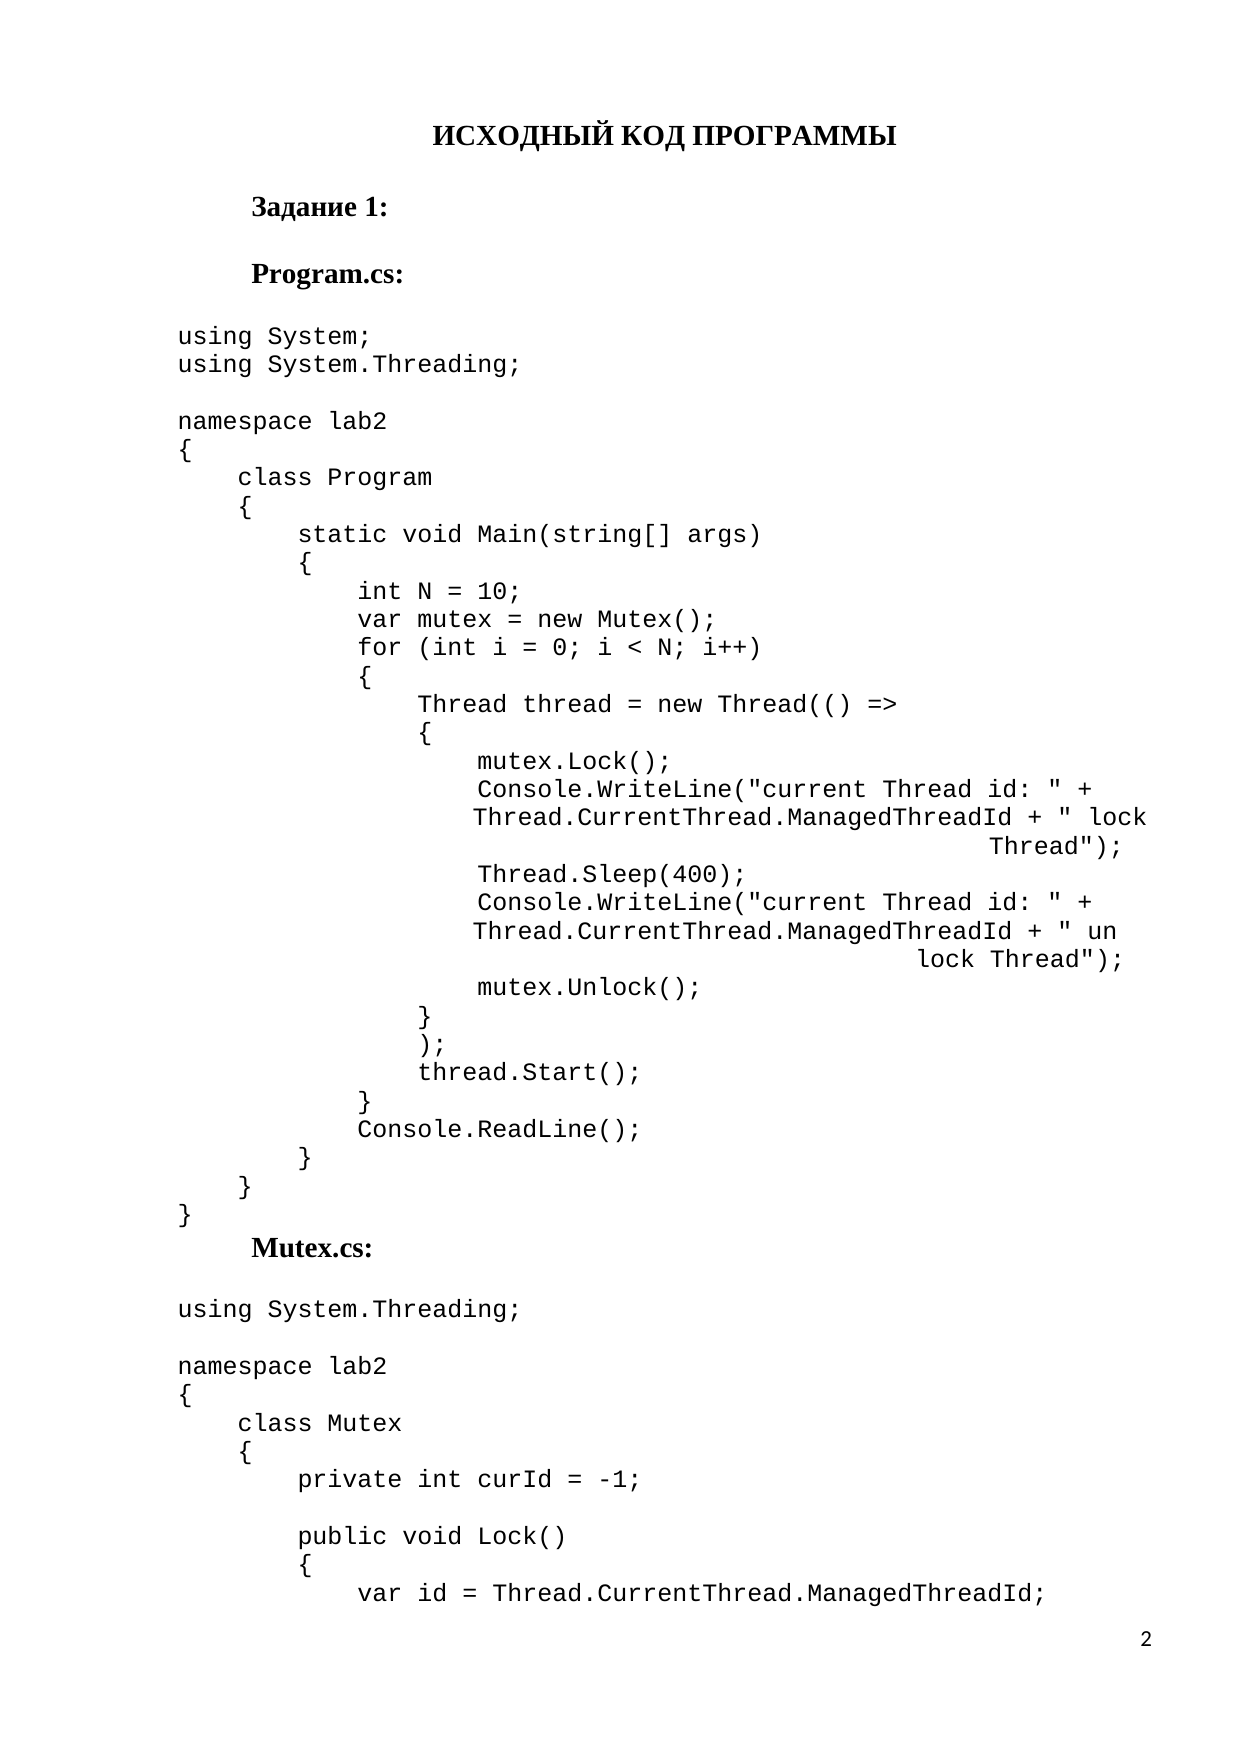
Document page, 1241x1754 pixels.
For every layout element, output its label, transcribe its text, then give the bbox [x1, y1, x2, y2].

text Console.ReadLine(); [177, 1117, 1152, 1145]
text } [177, 1173, 1152, 1202]
text Thread"); [915, 833, 1152, 862]
text } [177, 1145, 1152, 1173]
text Задание 1: [177, 189, 1152, 223]
text static void Main(string[] args) [177, 522, 1152, 550]
text Thread.Sleep(400); [177, 862, 1152, 890]
text lock Thread"); [841, 947, 1152, 975]
text namespace lab2 [177, 1354, 1152, 1382]
text public void Lock() [177, 1524, 1152, 1552]
text for (int i = 0; i < N; i++) [177, 635, 1152, 663]
text Console.WriteLine("current Thread id: " + [177, 890, 1152, 918]
text { [177, 663, 1152, 692]
text mutex.Unlock(); [177, 975, 1152, 1003]
text var mutex = new Mutex(); [177, 607, 1152, 635]
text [177, 1580, 1152, 1609]
text Thread thread = new Thread(() => [177, 692, 1152, 720]
subtitle Исходный код программы [177, 118, 1152, 152]
text { [177, 1382, 1152, 1410]
text ); [177, 1032, 1152, 1060]
text class Program [177, 465, 1152, 493]
text Console.WriteLine("current Thread id: " + [177, 777, 1152, 805]
text } [177, 1088, 1152, 1117]
text thread.Start(); [177, 1060, 1152, 1088]
text using System.Threading; [177, 1297, 1152, 1325]
text } [177, 1202, 1152, 1230]
text using System.Threading; [177, 352, 1152, 380]
text Mutex.cs: [177, 1230, 1152, 1263]
text { [177, 437, 1152, 465]
text Thread.CurrentThread.ManagedThreadId + " lock [472, 805, 1152, 833]
text namespace lab2 [177, 408, 1152, 437]
text int N = 10; [177, 578, 1152, 607]
text Program.cs: [177, 256, 1152, 290]
text class Mutex [177, 1410, 1152, 1439]
text mutex.Lock(); [177, 748, 1152, 777]
text private int curId = -1; [177, 1467, 1152, 1495]
text using System; [177, 323, 1152, 352]
text { [177, 493, 1152, 522]
text { [177, 1552, 1152, 1580]
text { [177, 550, 1152, 578]
text Thread.CurrentThread.ManagedThreadId + " un [472, 918, 1152, 947]
text { [177, 1439, 1152, 1467]
text { [177, 720, 1152, 748]
text } [177, 1003, 1152, 1032]
